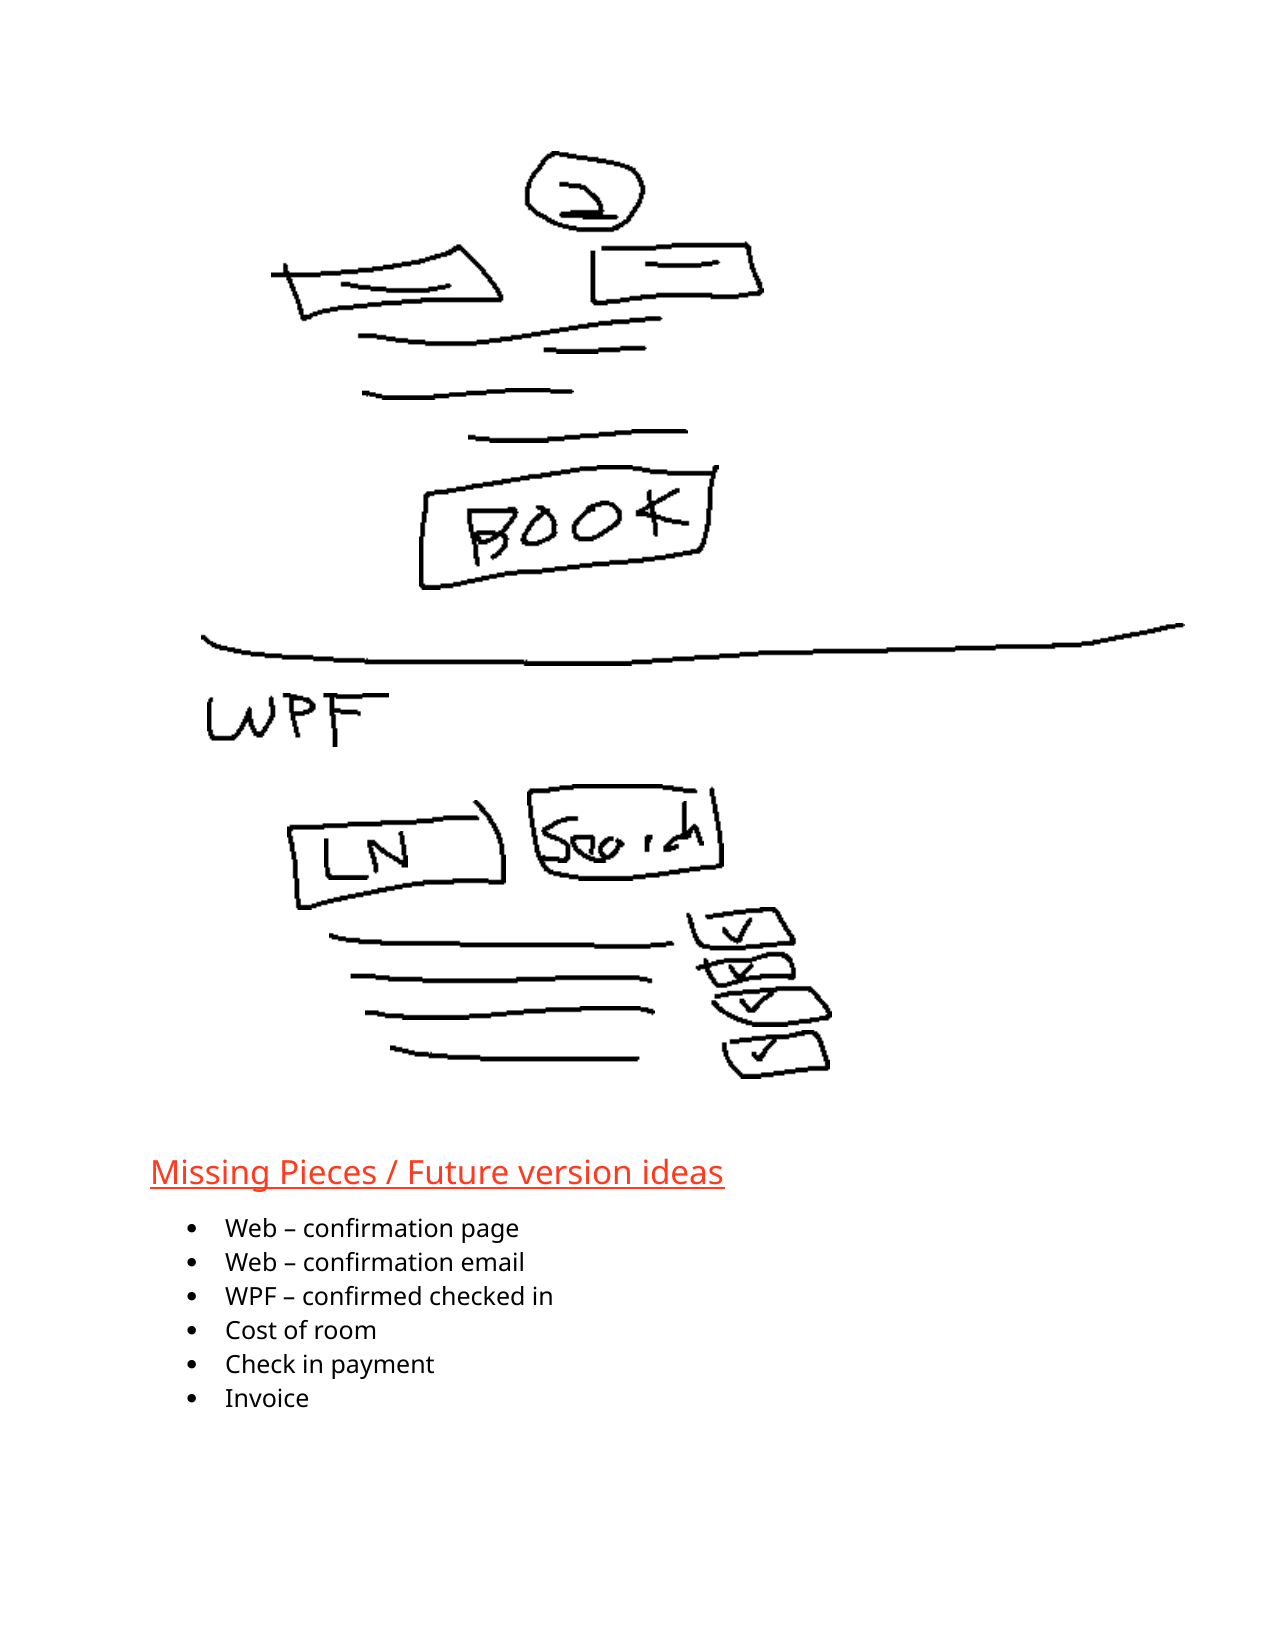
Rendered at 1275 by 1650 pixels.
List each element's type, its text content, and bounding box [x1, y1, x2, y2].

list Cost of room [187, 1313, 1125, 1347]
picture [468, 429, 688, 443]
list Web – confirmation page [187, 1211, 1125, 1245]
list Invoice [187, 1381, 1125, 1415]
list Web – confirmation email [187, 1245, 1125, 1279]
picture [271, 151, 764, 354]
list Check in payment [187, 1347, 1125, 1381]
picture [390, 1030, 830, 1079]
picture [419, 465, 719, 590]
picture [207, 693, 389, 747]
subtitle Missing Pieces / Future version ideas [150, 1149, 1125, 1194]
picture [287, 800, 832, 1027]
picture [527, 784, 724, 881]
list WPF – confirmed checked in [187, 1279, 1125, 1313]
picture [201, 623, 1185, 666]
picture [362, 388, 574, 400]
